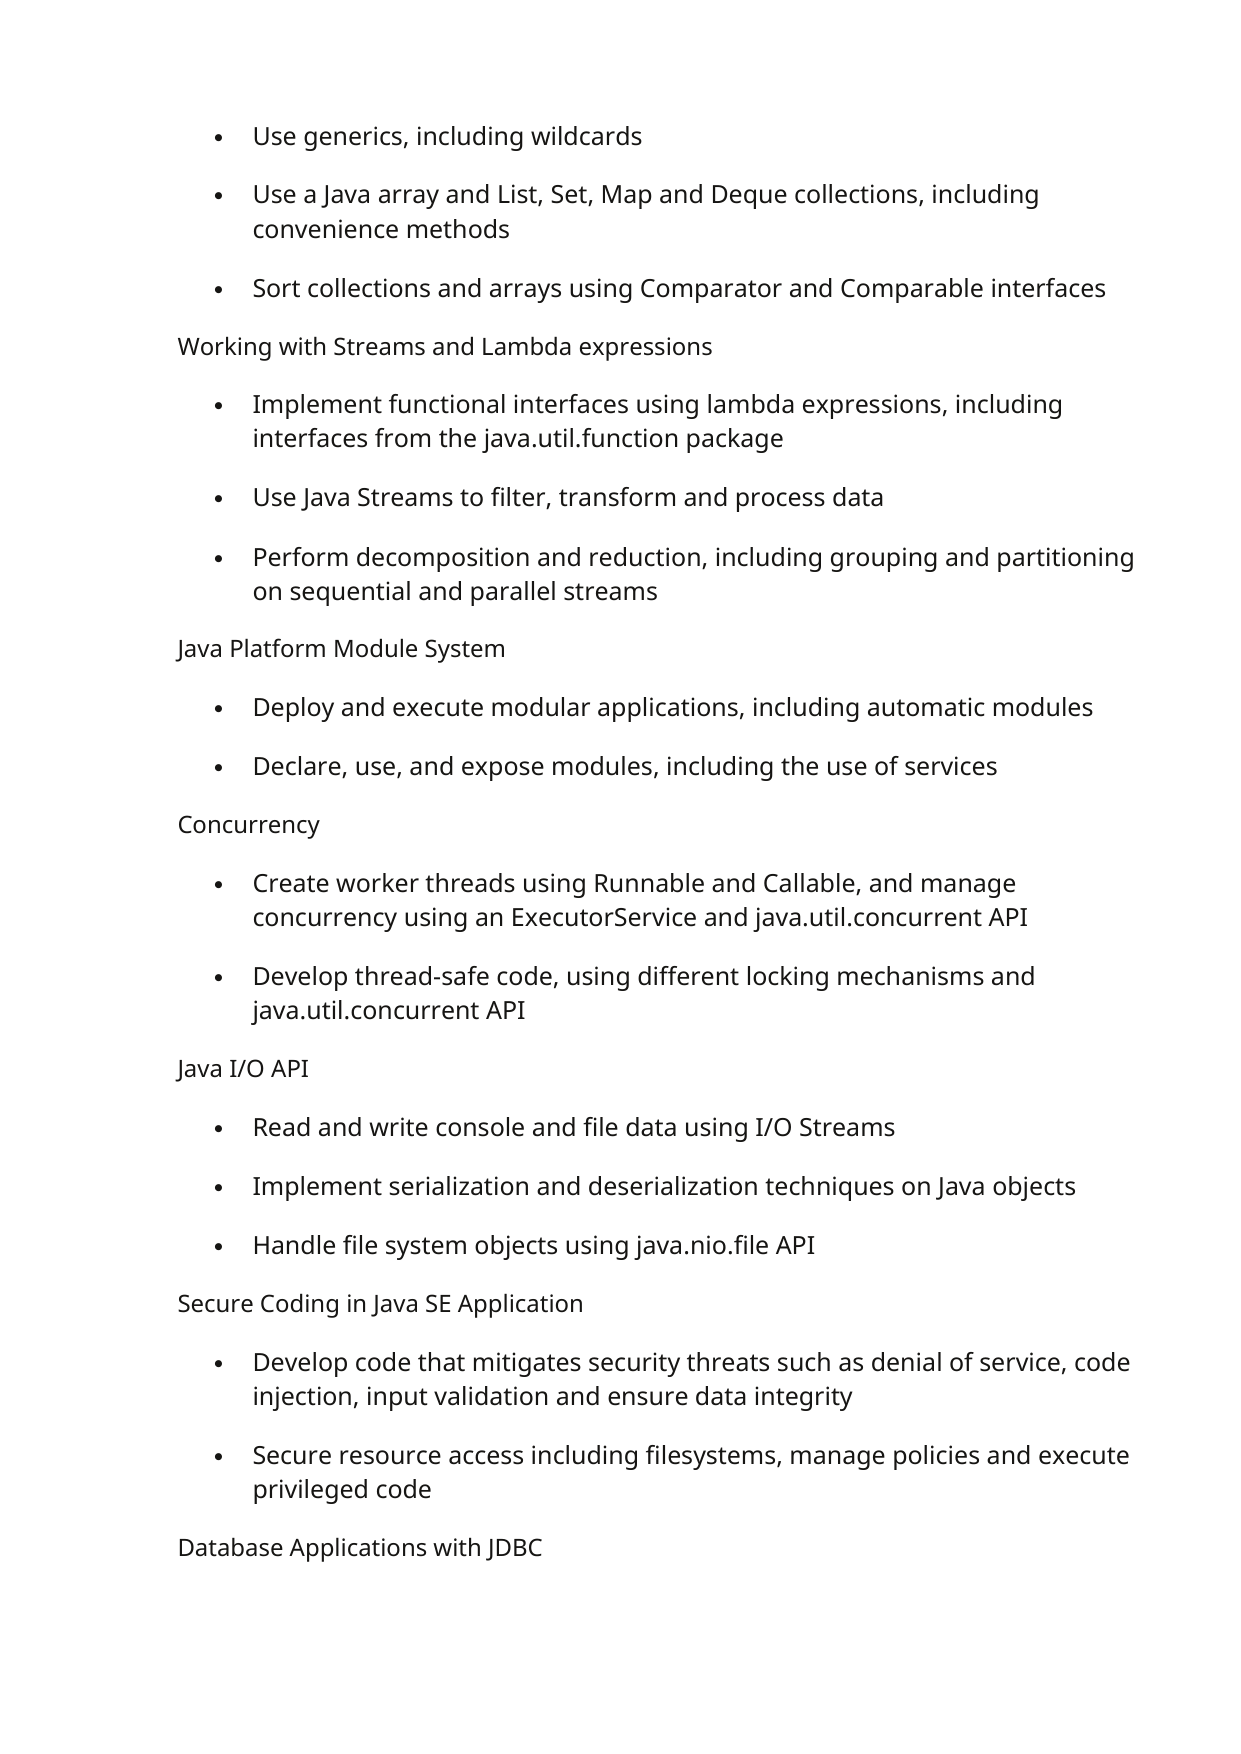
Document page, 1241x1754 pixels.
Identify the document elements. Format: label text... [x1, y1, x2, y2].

list Handle file system objects using java.nio.file API [215, 1228, 1152, 1262]
text Concurrency [177, 808, 1152, 841]
list Perform decomposition and reduction, including grouping and partitioning on sequential and parallel streams [215, 539, 1152, 607]
list Implement functional interfaces using lambda expressions, including interfaces from the java.util.function package [215, 387, 1152, 455]
list Secure resource access including filesystems, manage policies and execute privileged code [215, 1437, 1152, 1506]
list Declare, use, and expose modules, including the use of services [215, 749, 1152, 783]
text Java I/O API [177, 1052, 1152, 1084]
list Use generics, including wildcards [215, 118, 1152, 152]
list Develop code that mitigates security threats such as denial of service, code injection, input validation and ensure data integrity [215, 1344, 1152, 1412]
list Deploy and execute modular applications, including automatic modules [215, 690, 1152, 724]
text Database Applications with JDBC [177, 1531, 1152, 1563]
text Java Platform Module System [177, 632, 1152, 665]
list Use Java Streams to filter, transform and process data [215, 480, 1152, 514]
list Use a Java array and List, Set, Map and Deque collections, including convenience methods [215, 177, 1152, 245]
list Create worker threads using Runnable and Callable, and manage concurrency using an ExecutorService and java.util.concurrent API [215, 866, 1152, 934]
list Implement serialization and deserialization techniques on Java objects [215, 1168, 1152, 1203]
text Working with Streams and Lambda expressions [177, 329, 1152, 362]
list Sort collections and arrays using Comparator and Comparable interfaces [215, 270, 1152, 304]
list Read and write console and file data using I/O Streams [215, 1109, 1152, 1143]
list Develop thread-safe code, using different locking mechanisms and java.util.concurrent API [215, 959, 1152, 1027]
text Secure Coding in Java SE Application [177, 1287, 1152, 1319]
